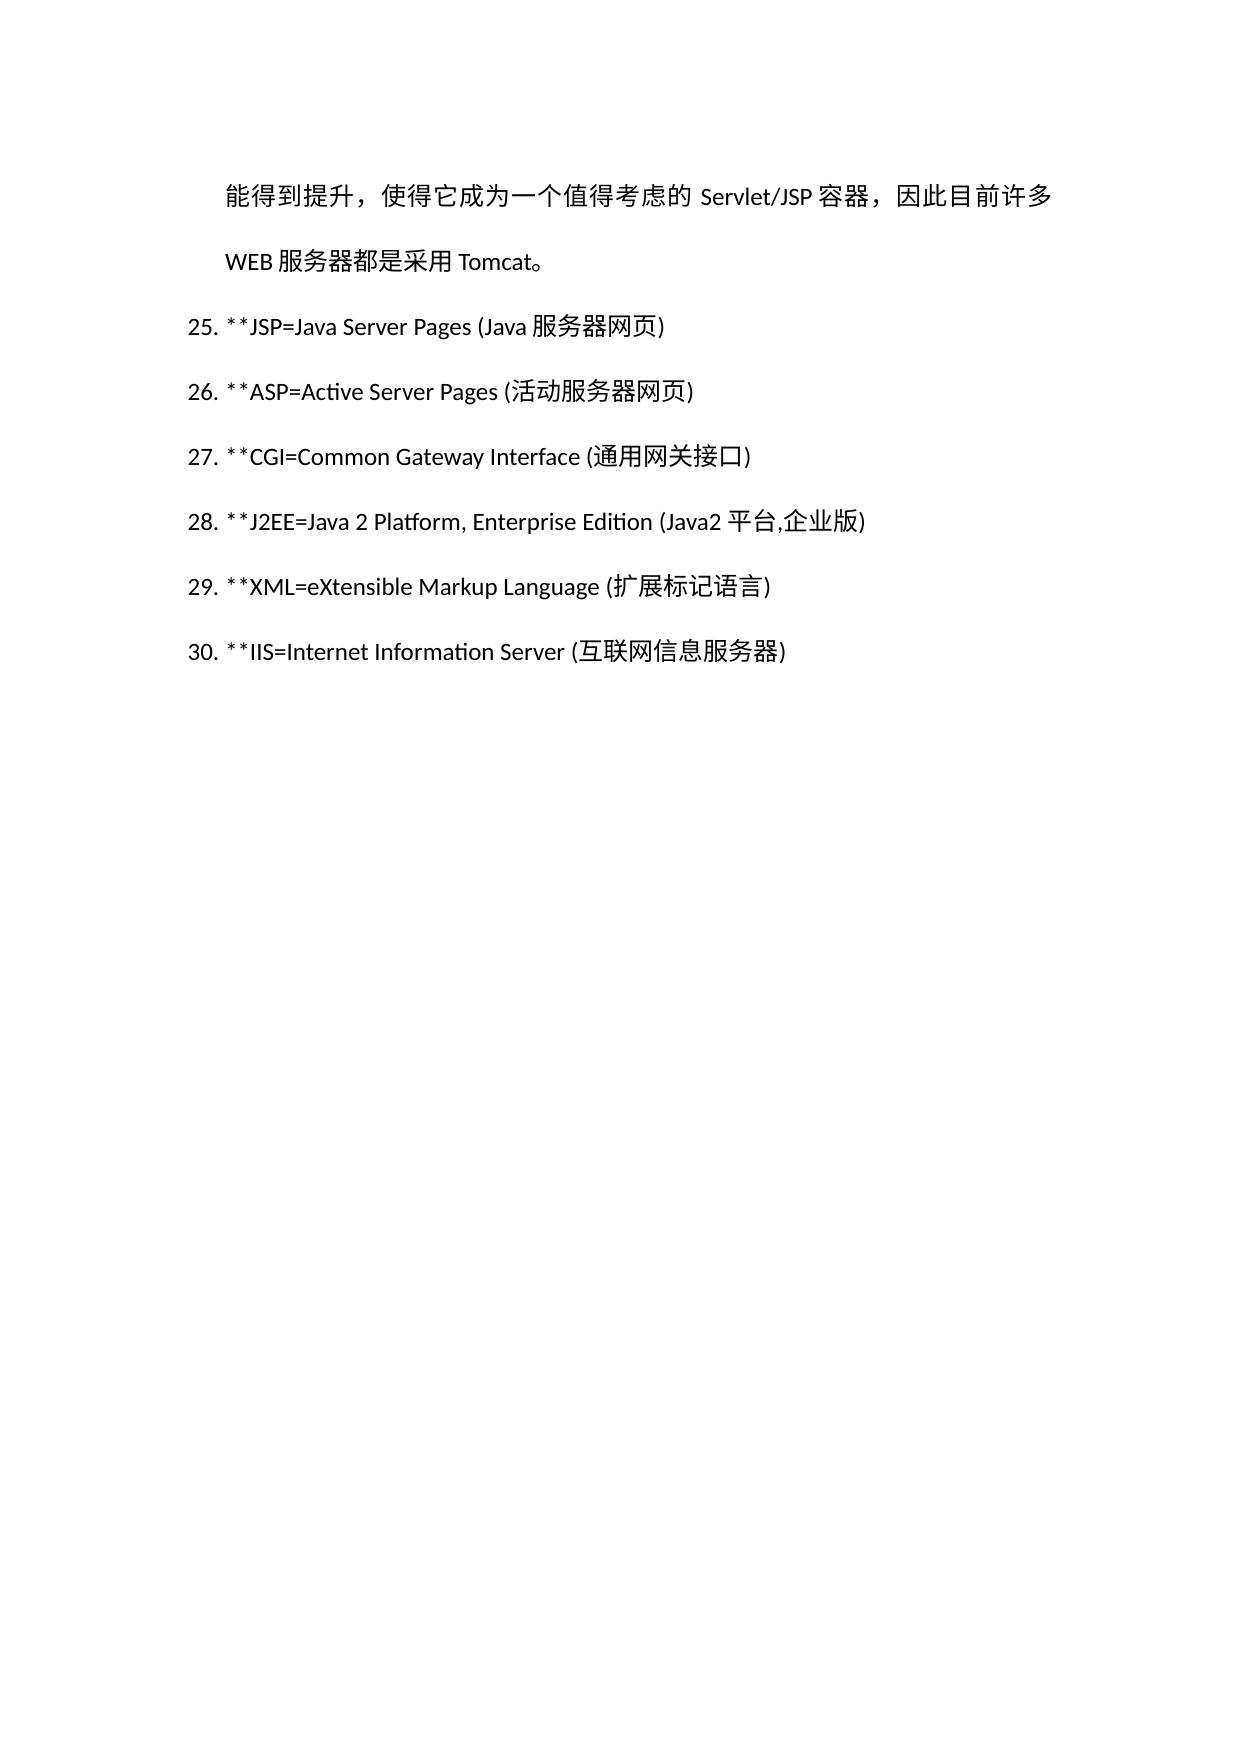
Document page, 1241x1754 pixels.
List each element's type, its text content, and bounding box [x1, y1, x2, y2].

list **IIS=Internet Information Server (互联网信息服务器) [187, 617, 1053, 682]
list **XML=eXtensible Markup Language (扩展标记语言) [187, 552, 1053, 617]
list **JSP=Java Server Pages (Java服务器网页) [187, 292, 1053, 357]
list **J2EE=Java 2 Platform, Enterprise Edition (Java2平台,企业版) [187, 487, 1053, 552]
list **ASP=Active Server Pages (活动服务器网页) [187, 357, 1053, 422]
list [187, 162, 1053, 292]
list **CGI=Common Gateway Interface (通用网关接口) [187, 422, 1053, 487]
